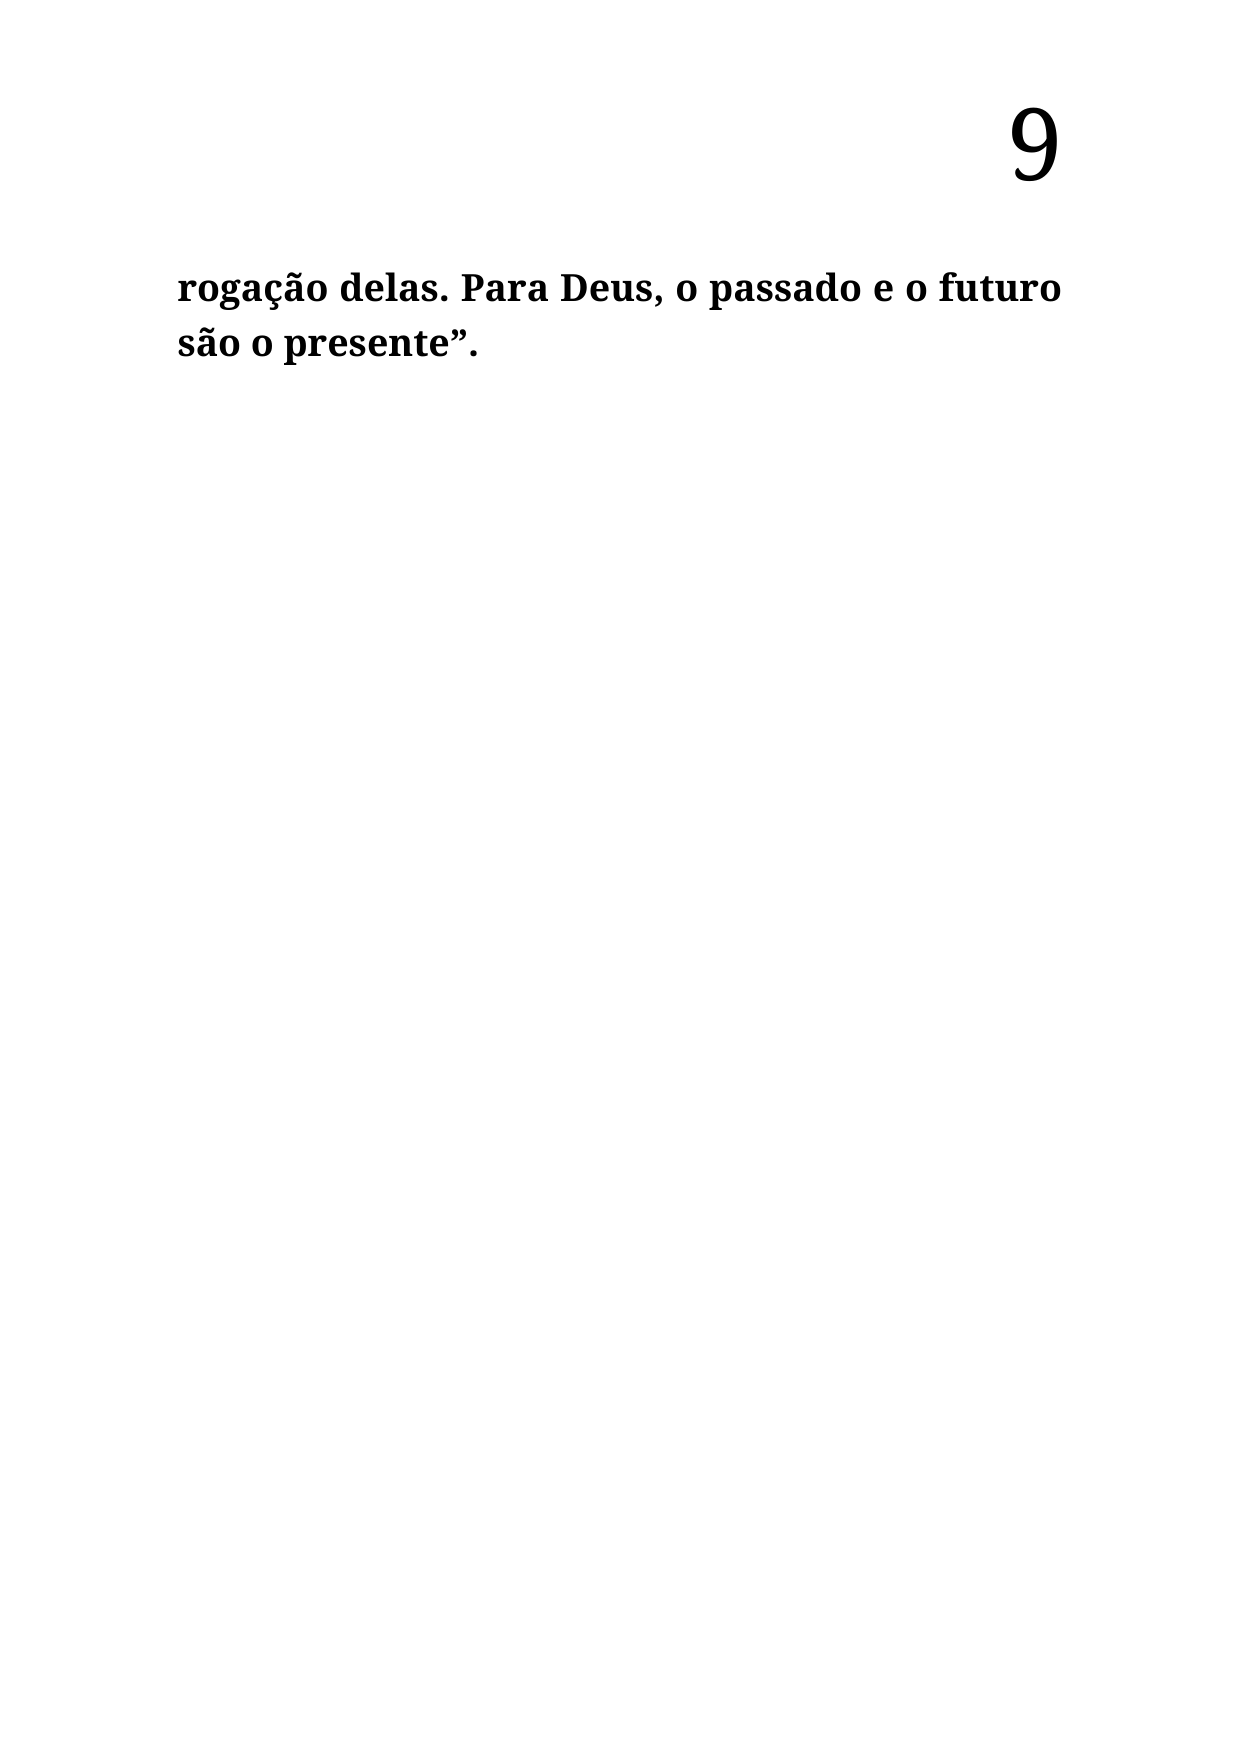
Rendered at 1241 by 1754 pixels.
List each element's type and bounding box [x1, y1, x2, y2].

text [177, 261, 1063, 367]
